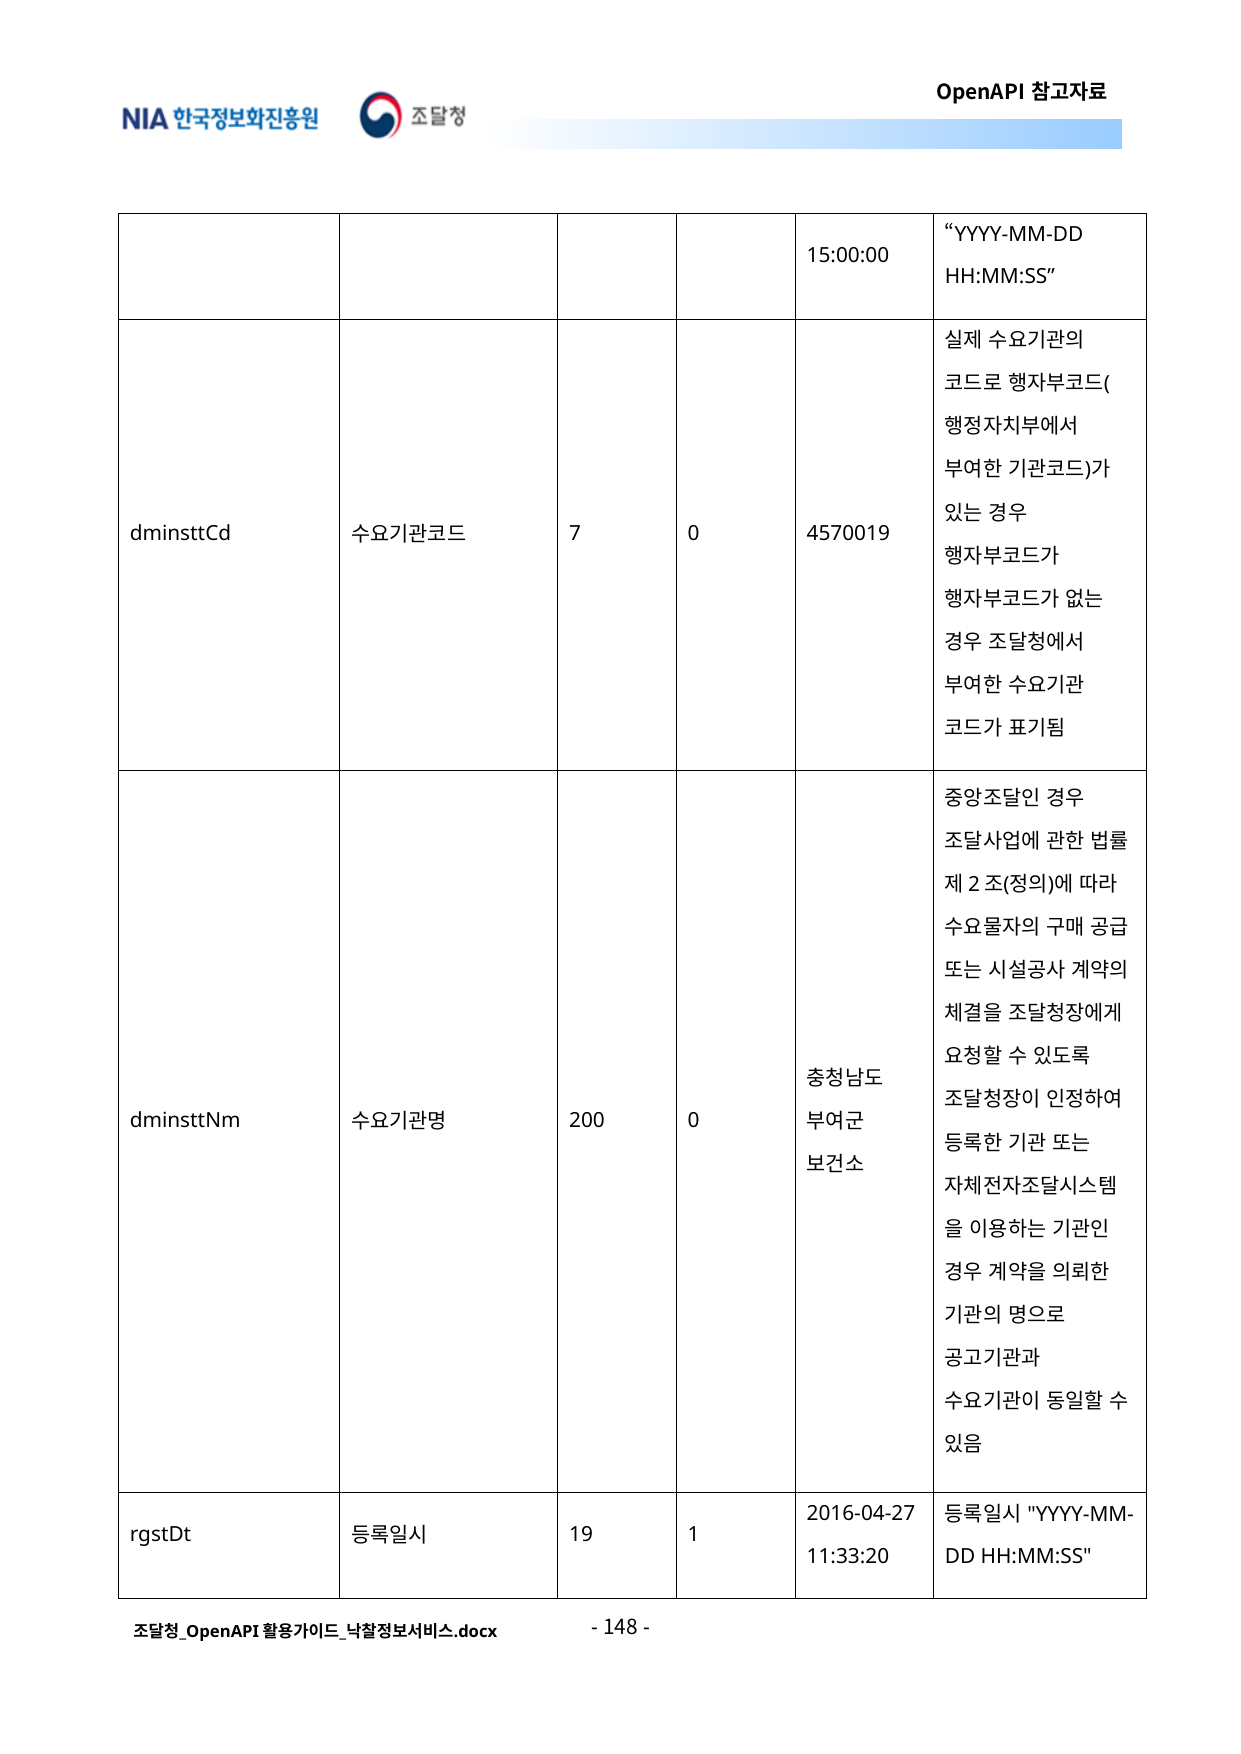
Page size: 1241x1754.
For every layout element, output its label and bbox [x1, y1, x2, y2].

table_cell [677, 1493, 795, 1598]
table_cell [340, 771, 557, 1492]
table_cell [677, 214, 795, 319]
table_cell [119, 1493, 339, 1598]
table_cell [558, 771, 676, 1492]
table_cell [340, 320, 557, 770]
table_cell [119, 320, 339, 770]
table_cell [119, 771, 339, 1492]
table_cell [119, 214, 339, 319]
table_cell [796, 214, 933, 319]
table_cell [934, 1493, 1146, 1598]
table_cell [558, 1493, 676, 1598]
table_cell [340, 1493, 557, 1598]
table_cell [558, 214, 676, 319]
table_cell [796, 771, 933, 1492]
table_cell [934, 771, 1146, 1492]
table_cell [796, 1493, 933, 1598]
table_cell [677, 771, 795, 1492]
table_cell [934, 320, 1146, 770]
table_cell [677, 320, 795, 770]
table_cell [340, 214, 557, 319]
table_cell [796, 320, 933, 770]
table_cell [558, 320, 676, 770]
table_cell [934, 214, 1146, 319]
picture [118, 88, 472, 145]
